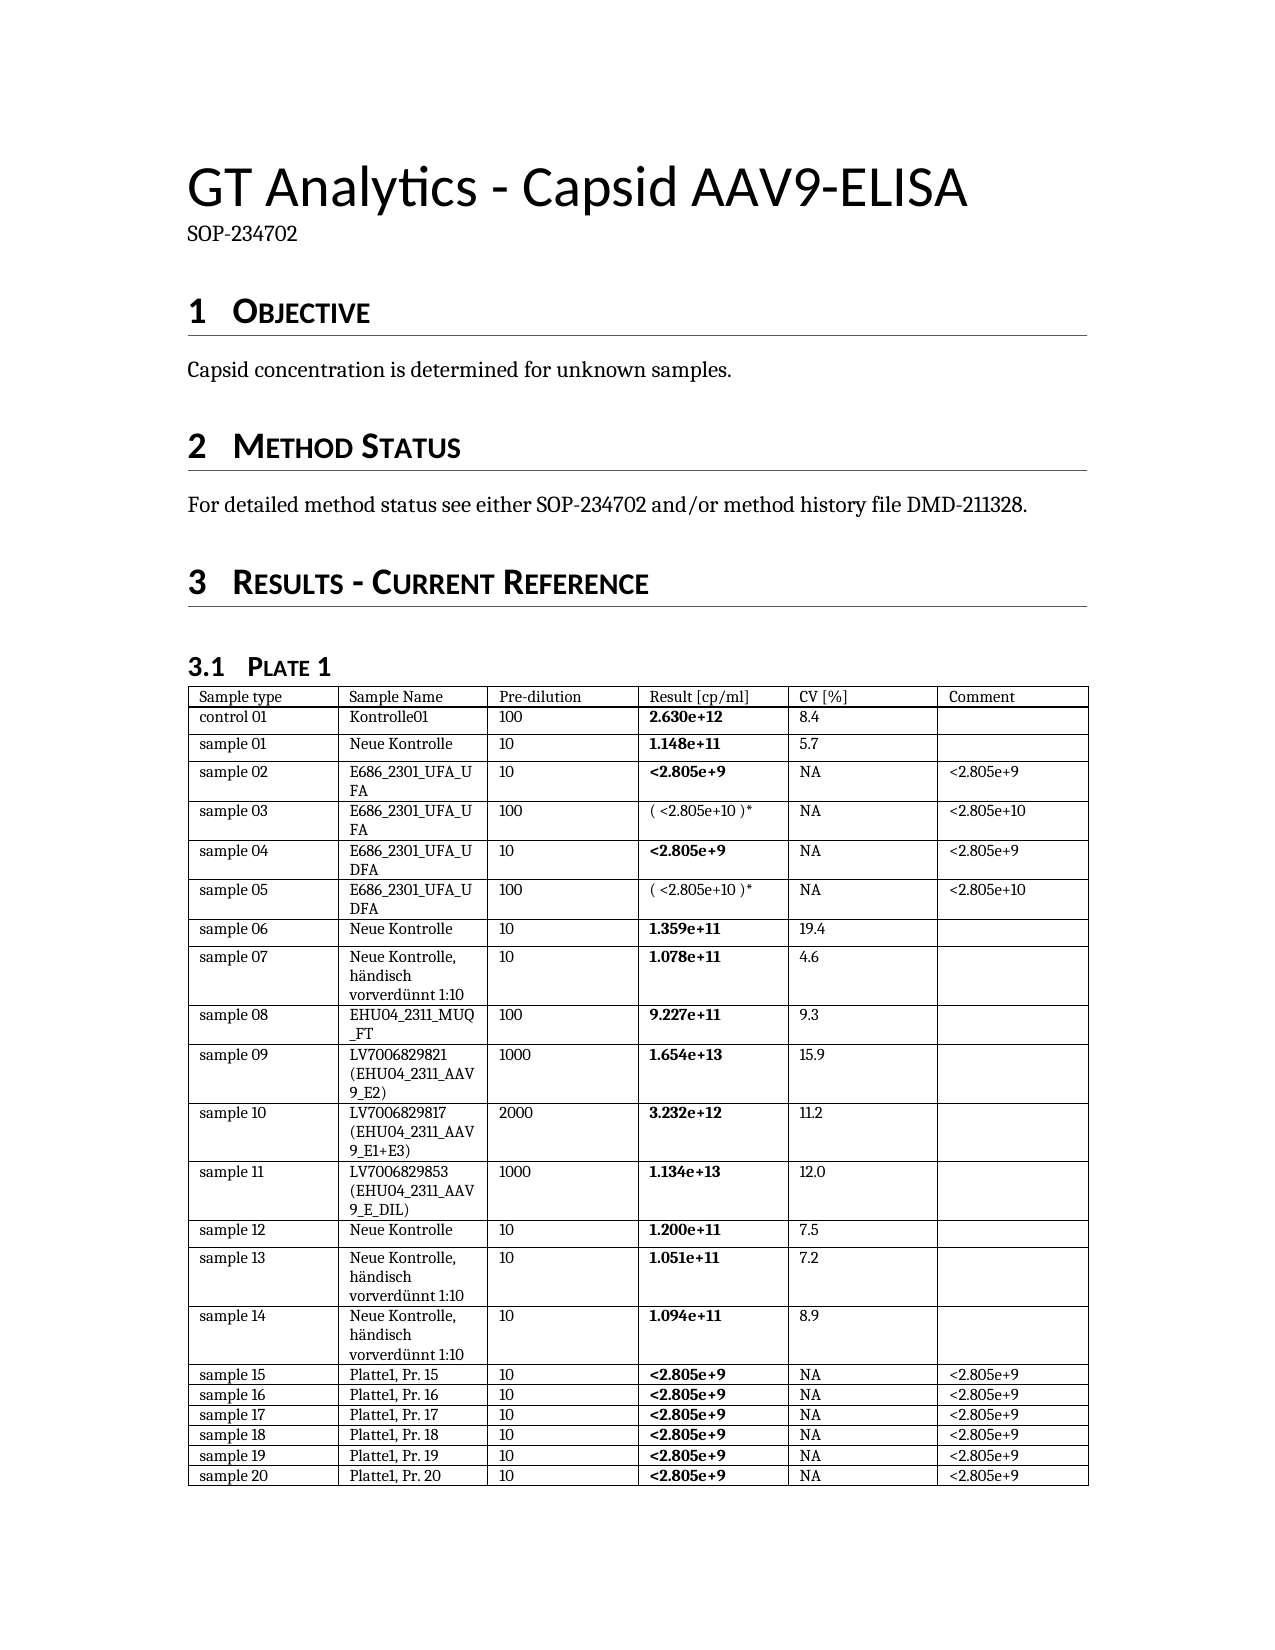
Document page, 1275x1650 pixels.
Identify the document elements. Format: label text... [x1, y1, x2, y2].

table_cell [938, 947, 1088, 1004]
table_cell sample 08 [189, 1006, 338, 1044]
table_cell sample 02 [189, 762, 338, 801]
table_cell <2.805e+9 [938, 1446, 1088, 1465]
table_cell <2.805e+9 [639, 1466, 788, 1485]
table_cell Neue Kontrolle, händisch vorverdünnt 1:10 [339, 1248, 487, 1306]
table_cell NA [789, 802, 937, 840]
table_cell <2.805e+10 [938, 802, 1088, 840]
table_cell <2.805e+9 [938, 841, 1088, 879]
table_cell sample 05 [189, 880, 338, 919]
table_cell E686_2301_UFA_UFA [339, 762, 487, 801]
table_cell sample 19 [189, 1446, 338, 1465]
table_cell [938, 1307, 1088, 1364]
table_cell 12.0 [789, 1162, 937, 1219]
table_cell 1.654e+13 [639, 1045, 788, 1102]
table_cell 10 [488, 762, 638, 801]
table_cell [938, 1162, 1088, 1219]
subtitle Method Status [187, 422, 1087, 471]
table_cell sample 18 [189, 1426, 338, 1445]
subtitle Results - Current Reference [187, 558, 1087, 607]
table_cell <2.805e+9 [639, 1446, 788, 1465]
table_cell <2.805e+9 [938, 1426, 1088, 1445]
table_cell 7.5 [789, 1221, 937, 1247]
table_cell 9.227e+11 [639, 1006, 788, 1044]
table_cell E686_2301_UFA_UFA [339, 802, 487, 840]
table_cell 1.148e+11 [639, 735, 788, 761]
table_cell Neue Kontrolle [339, 920, 487, 946]
table_cell Platte1, Pr. 20 [339, 1466, 487, 1485]
table_cell 2.630e+12 [639, 708, 788, 734]
subtitle Objective [187, 287, 1087, 336]
table_cell Neue Kontrolle, händisch vorverdünnt 1:10 [339, 1307, 487, 1364]
table_cell LV7006829853 (EHU04_2311_AAV9_E_DIL) [339, 1162, 487, 1219]
table_cell sample 12 [189, 1221, 338, 1247]
table_cell ( <2.805e+10 )* [639, 880, 788, 919]
table_cell sample 16 [189, 1385, 338, 1404]
table_cell 15.9 [789, 1045, 937, 1102]
table_cell 11.2 [789, 1104, 937, 1161]
table_cell sample 15 [189, 1365, 338, 1384]
table_cell [938, 1104, 1088, 1161]
table_cell <2.805e+9 [639, 762, 788, 801]
table_cell Neue Kontrolle [339, 1221, 487, 1247]
table_cell 1.134e+13 [639, 1162, 788, 1219]
table_cell LV7006829821 (EHU04_2311_AAV9_E2) [339, 1045, 487, 1102]
table_cell E686_2301_UFA_UDFA [339, 841, 487, 879]
table_cell 3.232e+12 [639, 1104, 788, 1161]
table_cell sample 14 [189, 1307, 338, 1364]
table_cell 10 [488, 1385, 638, 1404]
table_cell 19.4 [789, 920, 937, 946]
table_cell 10 [488, 1406, 638, 1425]
table_cell EHU04_2311_MUQ_FT [339, 1006, 487, 1044]
table_cell sample 06 [189, 920, 338, 946]
table_cell 8.4 [789, 708, 937, 734]
table_cell [938, 735, 1088, 761]
table_cell sample 09 [189, 1045, 338, 1102]
table_cell sample 03 [189, 802, 338, 840]
text For detailed method status see either SOP-234702 and/or method history file DMD-211328. [187, 492, 1087, 518]
table_cell 100 [488, 708, 638, 734]
table_cell Platte1, Pr. 19 [339, 1446, 487, 1465]
table_cell 10 [488, 947, 638, 1004]
table_cell Neue Kontrolle, händisch vorverdünnt 1:10 [339, 947, 487, 1004]
table_cell <2.805e+9 [639, 841, 788, 879]
table_cell 100 [488, 1006, 638, 1044]
table_cell <2.805e+9 [639, 1406, 788, 1425]
table_cell control 01 [189, 708, 338, 734]
title GT Analytics - Capsid AAV9-ELISA [187, 150, 1087, 221]
table_cell 1.078e+11 [639, 947, 788, 1004]
table_header Comment [938, 687, 1088, 706]
table_header Sample type [189, 687, 338, 706]
table_cell NA [789, 1466, 937, 1485]
text SOP-234702 [187, 221, 1087, 248]
table_cell 1.200e+11 [639, 1221, 788, 1247]
table_cell 10 [488, 1248, 638, 1306]
table_cell 1.359e+11 [639, 920, 788, 946]
table_cell sample 10 [189, 1104, 338, 1161]
table_cell <2.805e+9 [938, 762, 1088, 801]
table_cell 10 [488, 1426, 638, 1445]
table_cell [938, 1221, 1088, 1247]
table_cell NA [789, 762, 937, 801]
table_header Sample Name [339, 687, 487, 706]
table_cell 2000 [488, 1104, 638, 1161]
table_cell 100 [488, 880, 638, 919]
table_cell NA [789, 1385, 937, 1404]
table_cell <2.805e+9 [639, 1365, 788, 1384]
table_cell 1.094e+11 [639, 1307, 788, 1364]
table_cell [938, 1248, 1088, 1306]
subtitle Plate 1 [187, 648, 1087, 683]
table_cell sample 07 [189, 947, 338, 1004]
table_cell NA [789, 880, 937, 919]
table_cell Platte1, Pr. 17 [339, 1406, 487, 1425]
table_cell [938, 1045, 1088, 1102]
table_cell 100 [488, 802, 638, 840]
table_cell 10 [488, 841, 638, 879]
table_header CV [%] [789, 687, 937, 706]
table_cell <2.805e+10 [938, 880, 1088, 919]
table_cell 1000 [488, 1045, 638, 1102]
table_cell Platte1, Pr. 15 [339, 1365, 487, 1384]
table_cell <2.805e+9 [938, 1365, 1088, 1384]
table_cell [938, 708, 1088, 734]
table_cell 8.9 [789, 1307, 937, 1364]
table_cell <2.805e+9 [639, 1385, 788, 1404]
table_cell sample 01 [189, 735, 338, 761]
table_cell Kontrolle01 [339, 708, 487, 734]
table_cell <2.805e+9 [938, 1406, 1088, 1425]
table_cell <2.805e+9 [938, 1385, 1088, 1404]
table_cell 10 [488, 735, 638, 761]
text Capsid concentration is determined for unknown samples. [187, 356, 1087, 383]
table_cell 10 [488, 1307, 638, 1364]
table_header Pre-dilution [488, 687, 638, 706]
table_cell NA [789, 1406, 937, 1425]
table_cell NA [789, 1365, 937, 1384]
table_cell [938, 920, 1088, 946]
table_cell sample 20 [189, 1466, 338, 1485]
table_cell sample 11 [189, 1162, 338, 1219]
table_cell <2.805e+9 [639, 1426, 788, 1445]
table_cell NA [789, 1446, 937, 1465]
table_cell 10 [488, 1365, 638, 1384]
table_cell 7.2 [789, 1248, 937, 1306]
table_header Result [cp/ml] [639, 687, 788, 706]
table_cell sample 13 [189, 1248, 338, 1306]
table_cell sample 04 [189, 841, 338, 879]
table_cell ( <2.805e+10 )* [639, 802, 788, 840]
table_cell Platte1, Pr. 18 [339, 1426, 487, 1445]
table_cell 4.6 [789, 947, 937, 1004]
table_cell NA [789, 1426, 937, 1445]
table_cell 10 [488, 1446, 638, 1465]
table_cell 9.3 [789, 1006, 937, 1044]
table_cell 10 [488, 920, 638, 946]
table_cell <2.805e+9 [938, 1466, 1088, 1485]
table_cell 10 [488, 1221, 638, 1247]
table_cell NA [789, 841, 937, 879]
table_cell 10 [488, 1466, 638, 1485]
table_cell 5.7 [789, 735, 937, 761]
table_cell Neue Kontrolle [339, 735, 487, 761]
table_cell 1000 [488, 1162, 638, 1219]
table_cell [938, 1006, 1088, 1044]
table_cell Platte1, Pr. 16 [339, 1385, 487, 1404]
table_cell E686_2301_UFA_UDFA [339, 880, 487, 919]
table_cell 1.051e+11 [639, 1248, 788, 1306]
table_cell LV7006829817 (EHU04_2311_AAV9_E1+E3) [339, 1104, 487, 1161]
table_cell sample 17 [189, 1406, 338, 1425]
